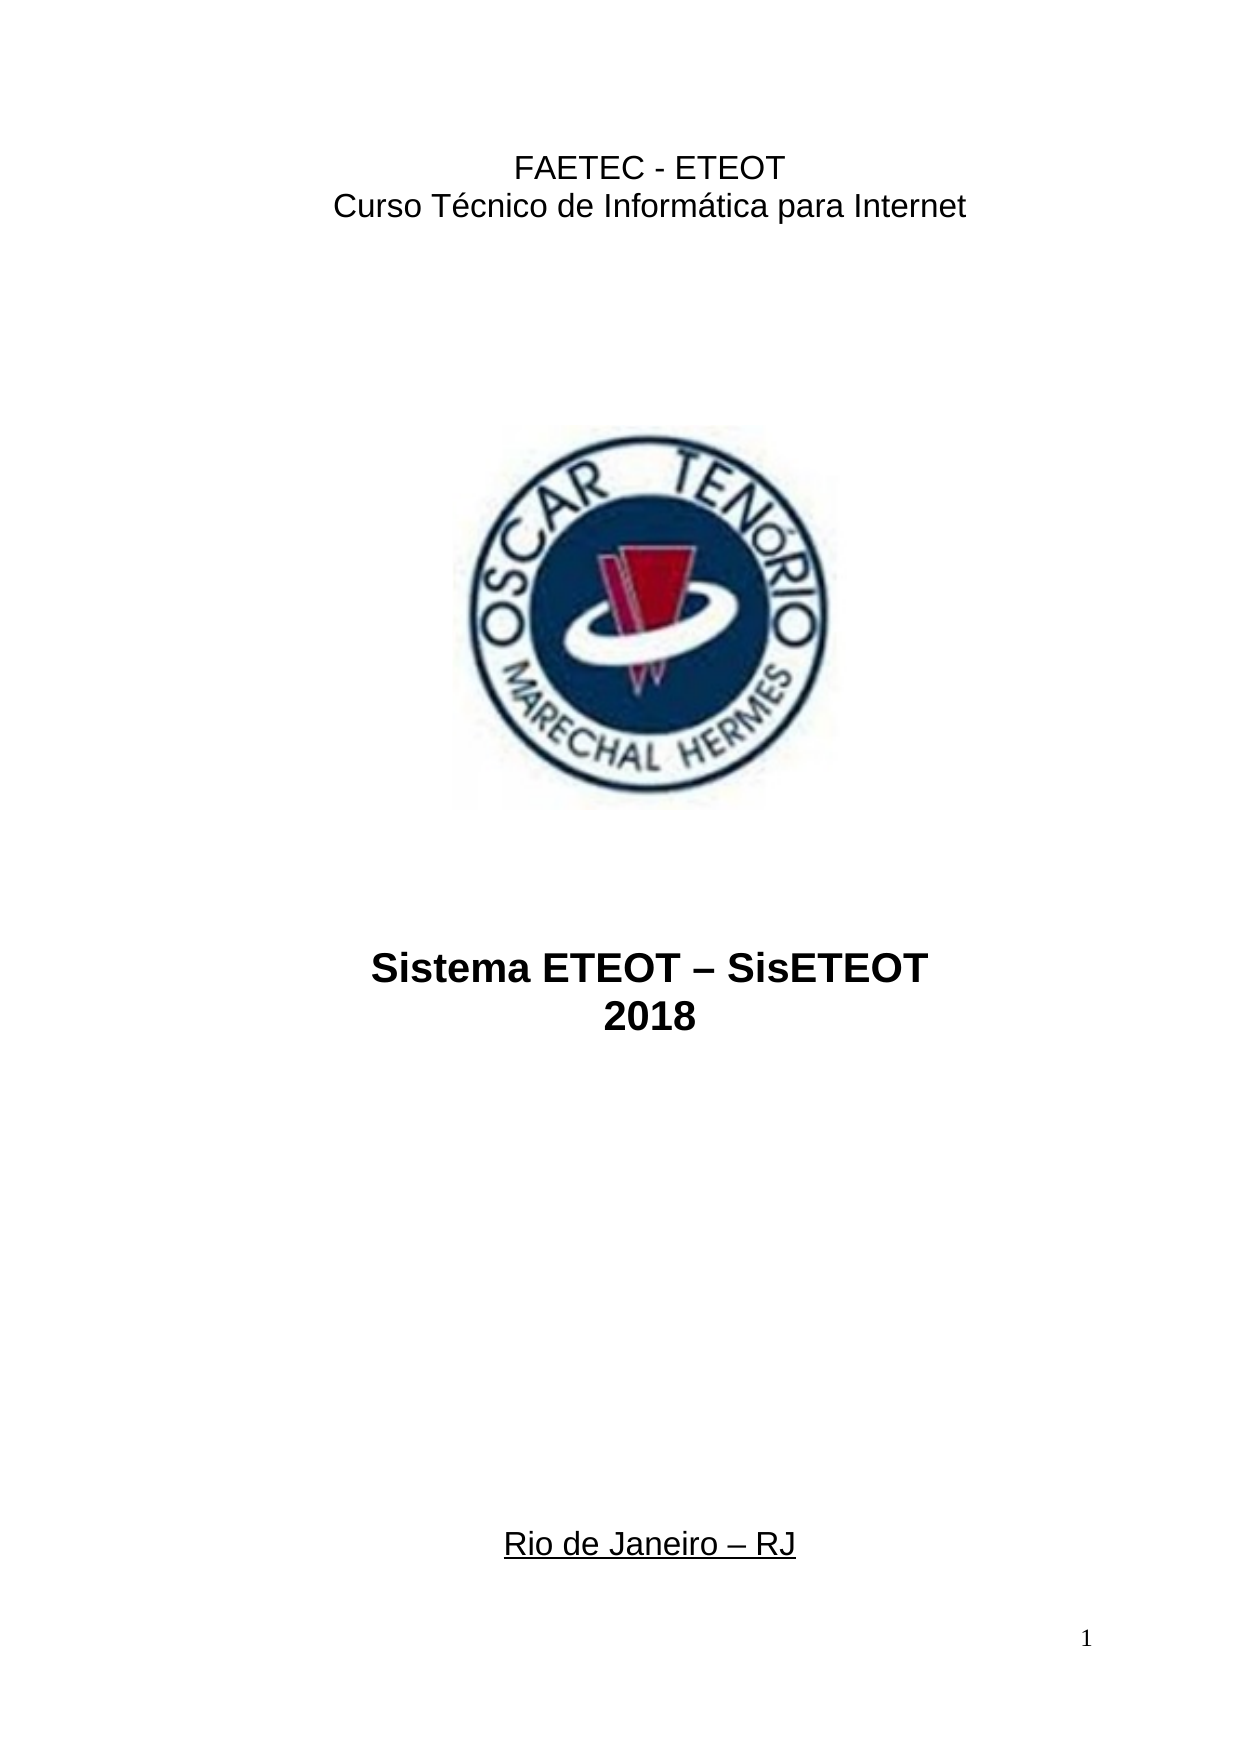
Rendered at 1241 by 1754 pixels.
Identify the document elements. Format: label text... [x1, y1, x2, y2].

picture [452, 425, 848, 810]
title Curso Técnico de Informática para Internet [207, 186, 1092, 224]
subtitle Sistema ETEOT – SisETEOT [207, 944, 1092, 992]
title Rio de – RJ [207, 1523, 1092, 1562]
title FAETEC - ETEOT [207, 148, 1092, 186]
title 2018 [207, 992, 1092, 1039]
